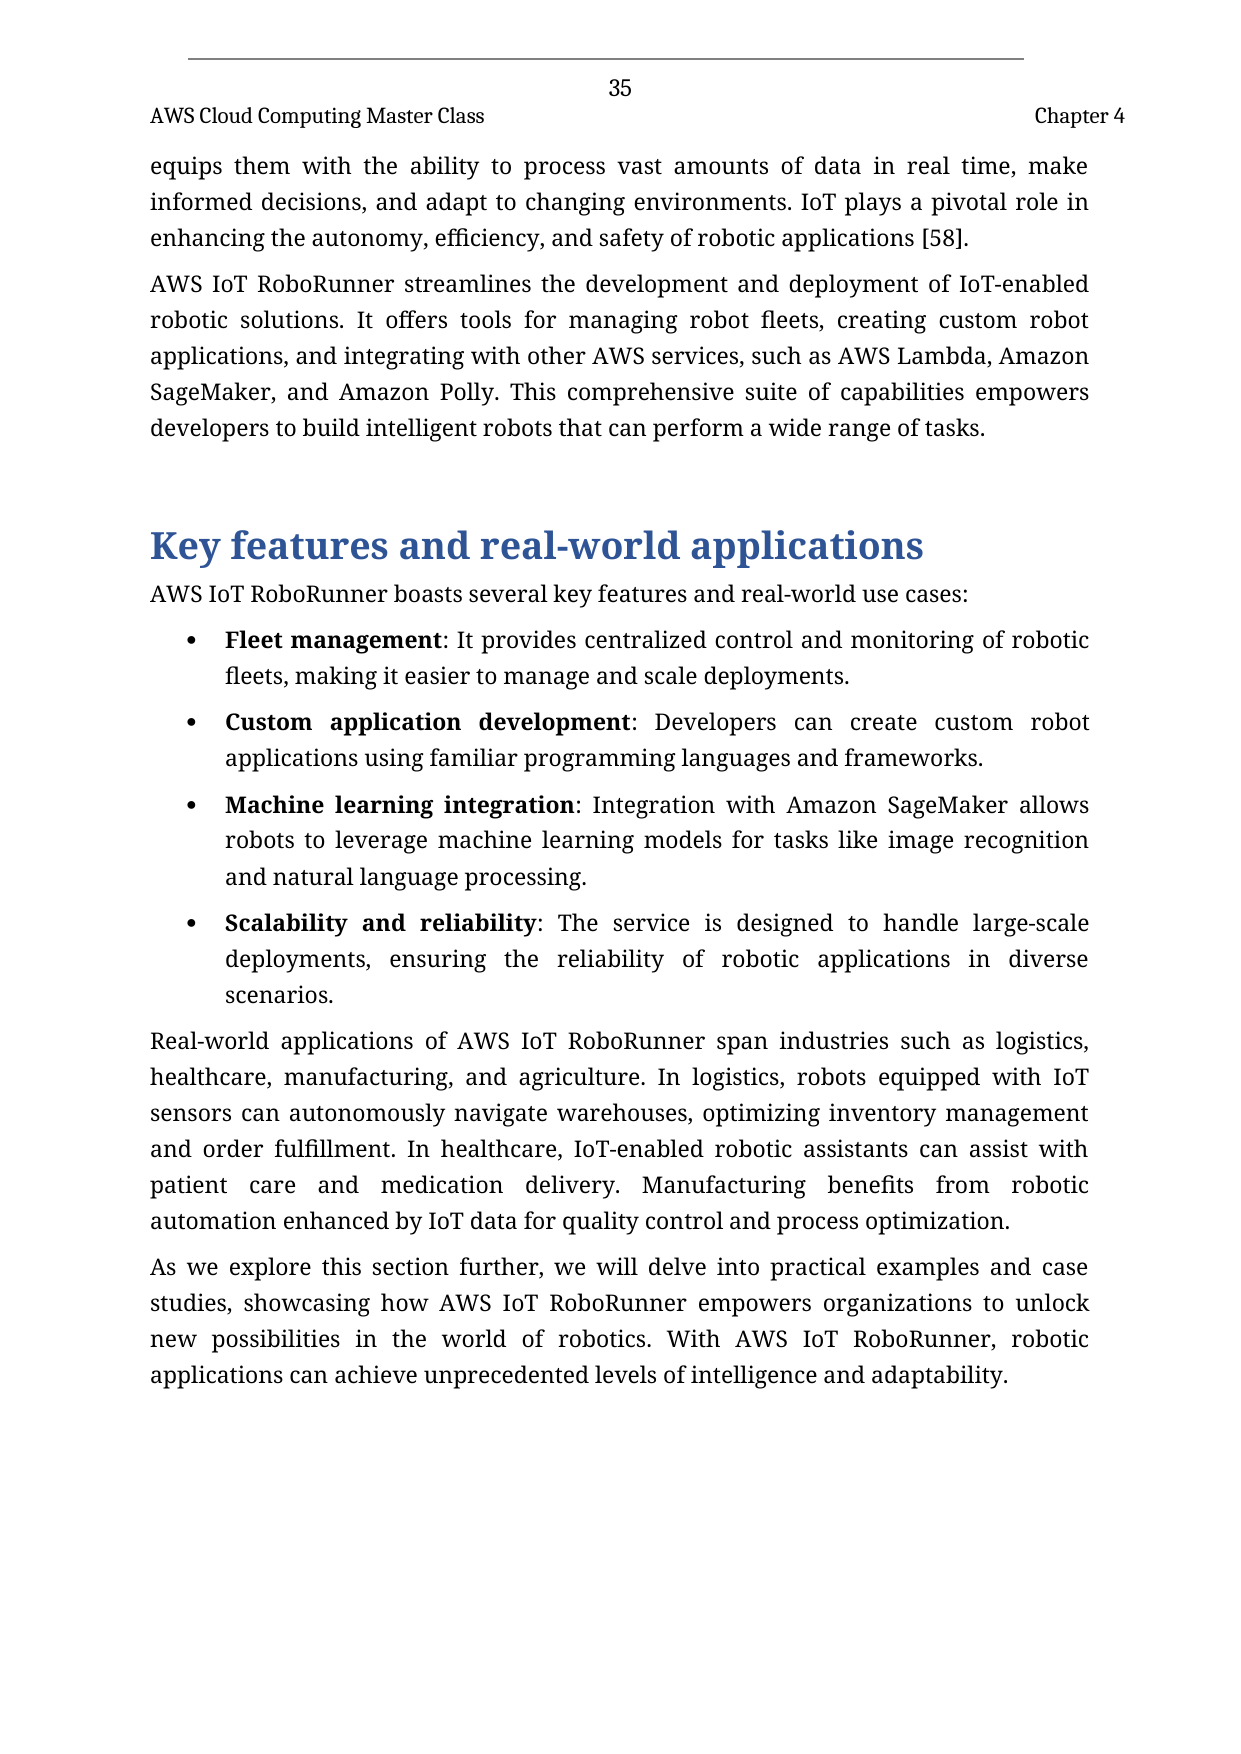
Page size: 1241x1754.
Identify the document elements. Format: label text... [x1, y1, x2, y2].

subtitle Key features and real-world applications [150, 519, 1090, 570]
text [150, 150, 1090, 253]
list Scalability and reliability: The service is designed to handle large-scale deployments, ensuring the reliability of robotic applications in diverse scenarios. [187, 907, 1090, 1010]
text AWS IoT RoboRunner boasts several key features and real-world use cases: [150, 578, 1090, 609]
text AWS IoT RoboRunner streamlines the development and deployment of IoT-enabled robotic solutions. It offers tools for managing robot fleets, creating custom robot applications, and integrating with other AWS services, such as AWS Lambda, Amazon SageMaker, and Amazon Polly. This comprehensive suite of capabilities empowers developers to build intelligent robots that can perform a wide range of tasks. [150, 268, 1090, 443]
text As we explore this section further, we will delve into practical examples and case studies, showcasing how AWS IoT RoboRunner empowers organizations to unlock new possibilities in the world of robotics. With AWS IoT RoboRunner, robotic applications can achieve unprecedented levels of intelligence and adaptability. [150, 1251, 1090, 1390]
list Custom application development: Developers can create custom robot applications using familiar programming languages and frameworks. [187, 706, 1090, 773]
text Real-world applications of AWS IoT RoboRunner span industries such as logistics, healthcare, manufacturing, and agriculture. In logistics, robots equipped with IoT sensors can autonomously navigate warehouses, optimizing inventory management and order fulfillment. In healthcare, IoT-enabled robotic assistants can assist with patient care and medication delivery. Manufacturing benefits from robotic automation enhanced by IoT data for quality control and process optimization. [150, 1025, 1090, 1236]
list Fleet management: It provides centralized control and monitoring of robotic fleets, making it easier to manage and scale deployments. [187, 624, 1090, 691]
list Machine learning integration: Integration with Amazon SageMaker allows robots to leverage machine learning models for tasks like image recognition and natural language processing. [187, 788, 1090, 892]
